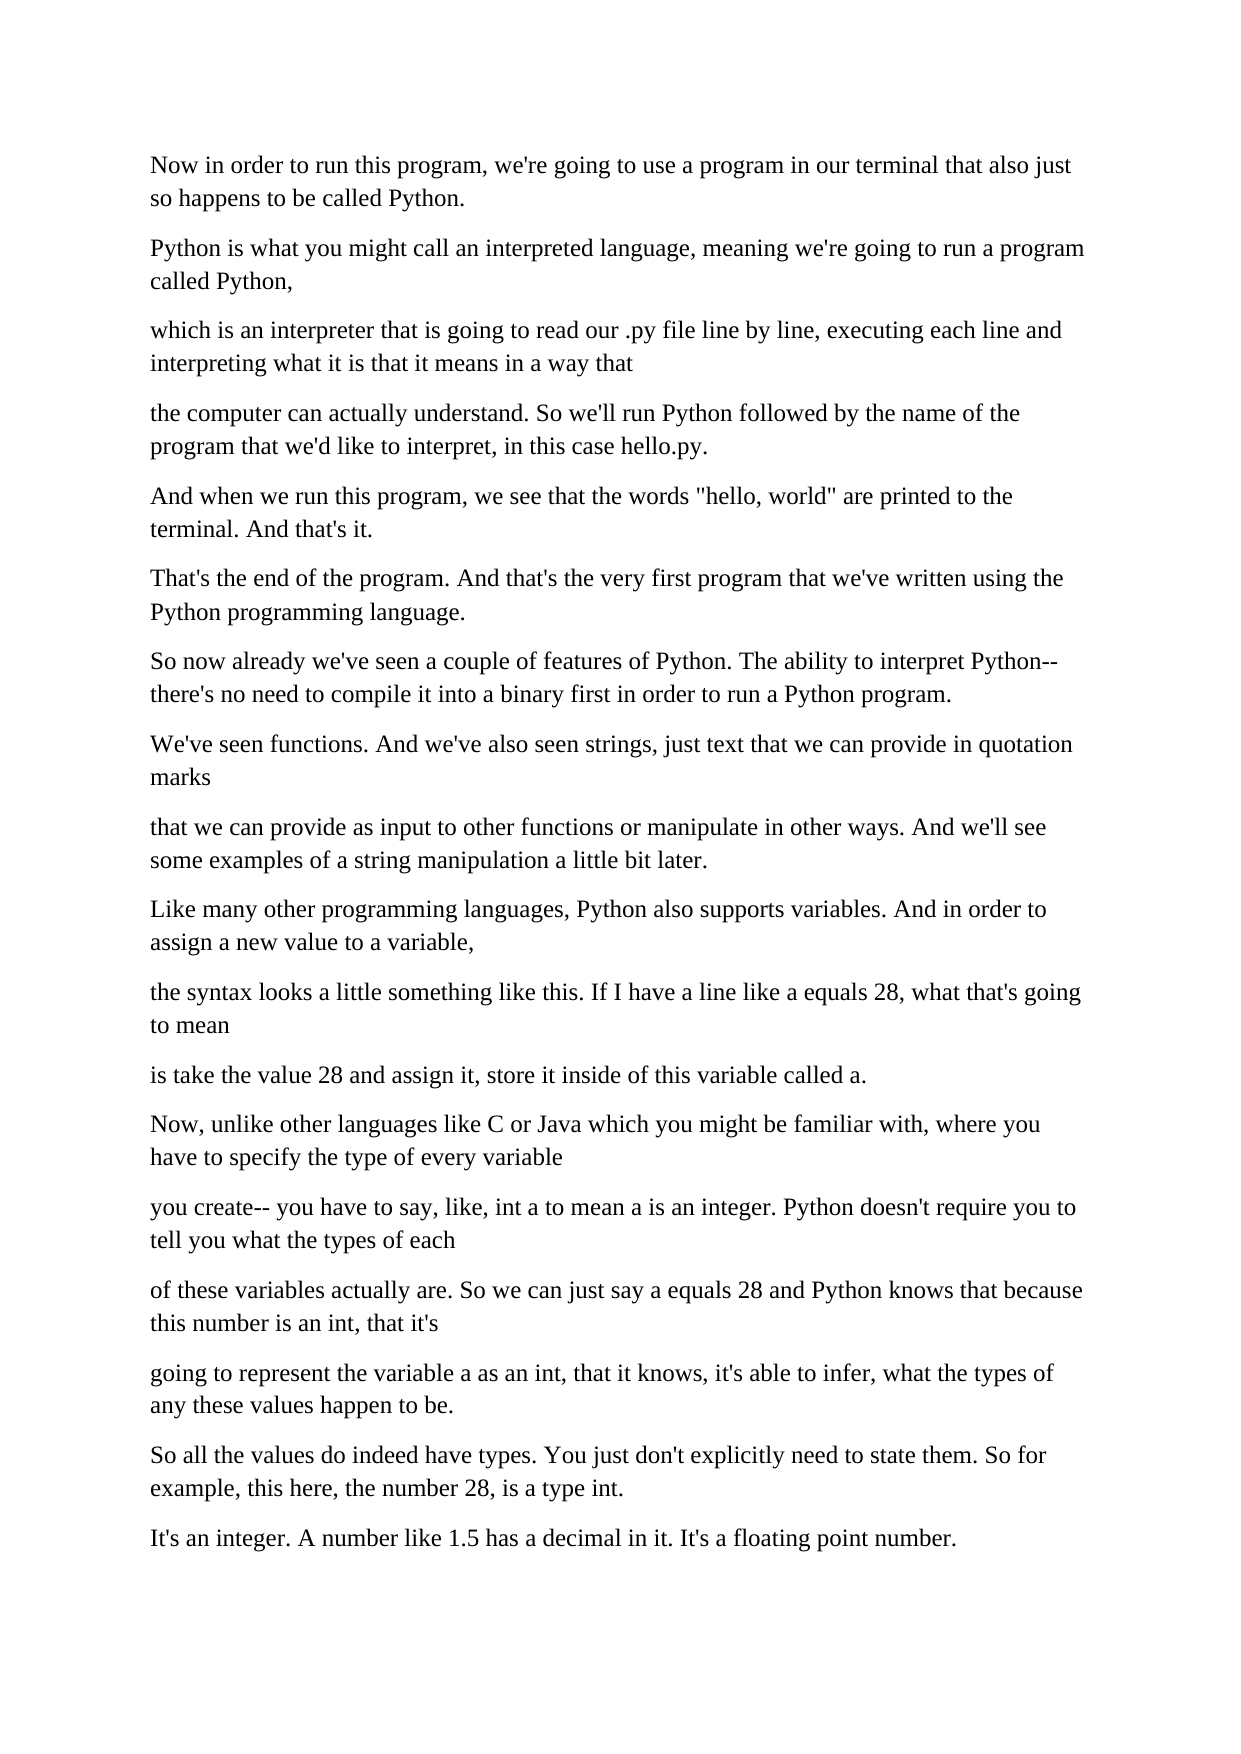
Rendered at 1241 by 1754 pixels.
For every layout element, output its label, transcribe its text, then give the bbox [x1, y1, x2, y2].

text Python is what you might call an interpreted language, meaning we're going to run a program called Python, [150, 233, 1090, 294]
text That's the end of the program. And that's the very first program that we've written using the Python programming language. [150, 563, 1090, 625]
text So all the values do indeed have types. You just don't explicitly need to state them. So for example, this here, the number 28, is a type int. [150, 1440, 1090, 1502]
text which is an interpreter that is going to read our .py file line by line, executing each line and interpreting what it is that it means in a way that [150, 315, 1090, 377]
text you create-- you have to say, like, int a to mean a is an integer. Python doesn't require you to tell you what the types of each [150, 1192, 1090, 1254]
text And when we run this program, we see that the words "hello, world" are printed to the terminal. And that's it. [150, 481, 1090, 543]
text Now, unlike other languages like C or Java which you might be familiar with, where you have to specify the type of every variable [150, 1109, 1090, 1171]
text that we can provide as input to other functions or manipulate in other ways. And we'll see some examples of a string manipulation a little bit later. [150, 812, 1090, 873]
text Now in order to run this program, we're going to use a program in our terminal that also just so happens to be called Python. [150, 150, 1090, 212]
text the computer can actually understand. So we'll run Python followed by the name of the program that we'd like to interpret, in this case hello.py. [150, 398, 1090, 460]
text going to represent the variable a as an int, that it knows, it's able to infer, what the types of any these values happen to be. [150, 1358, 1090, 1419]
text Like many other programming languages, Python also supports variables. And in order to assign a new value to a variable, [150, 894, 1090, 956]
text the syntax looks a little something like this. If I have a line like a equals 28, what that's going to mean [150, 977, 1090, 1039]
text We've seen functions. And we've also seen strings, just text that we can provide in quotation marks [150, 729, 1090, 791]
text is take the value 28 and assign it, store it inside of this variable called a. [150, 1060, 1090, 1088]
text of these variables actually are. So we can just say a equals 28 and Python knows that because this number is an int, that it's [150, 1275, 1090, 1337]
text It's an integer. A number like 1.5 has a decimal in it. It's a floating point number. [150, 1523, 1090, 1552]
text So now already we've seen a couple of features of Python. The ability to interpret Python-- there's no need to compile it into a binary first in order to run a Python program. [150, 646, 1090, 708]
